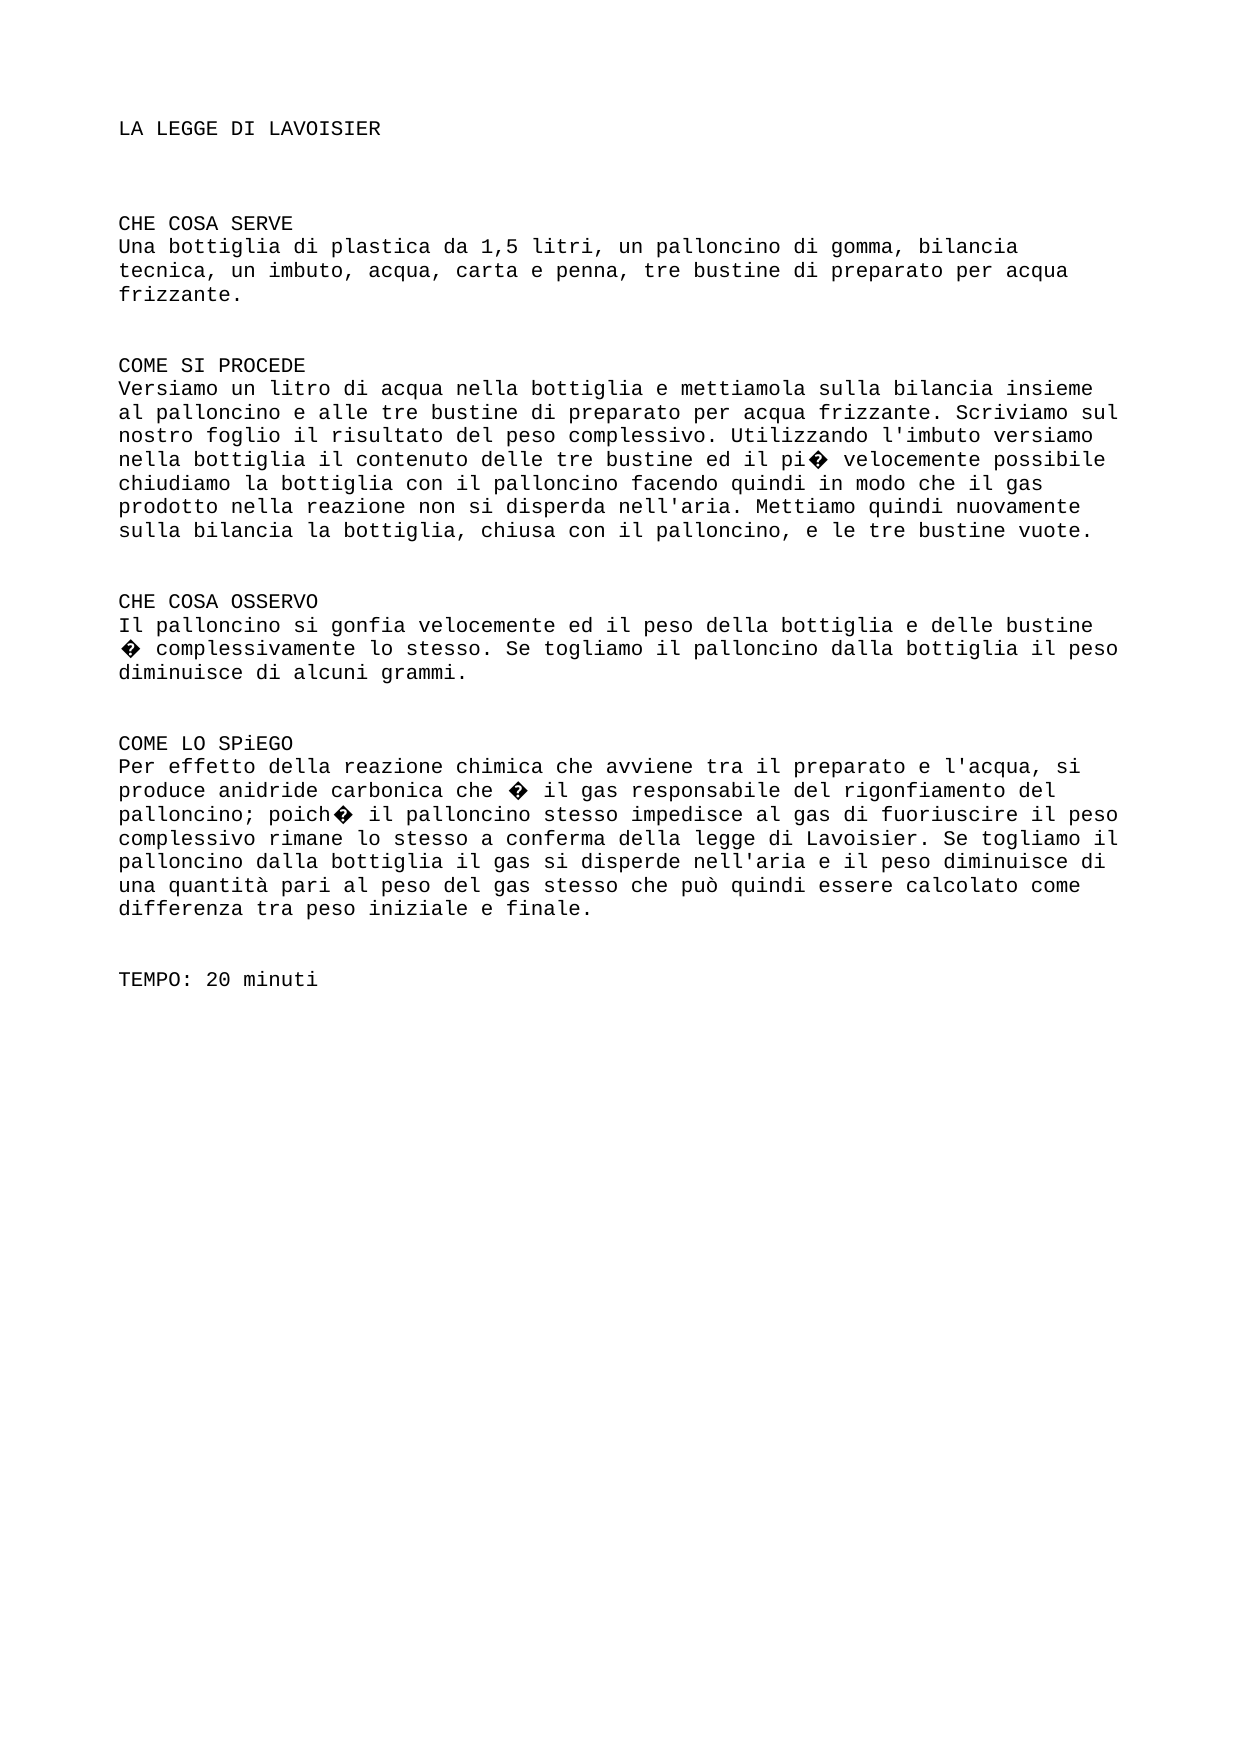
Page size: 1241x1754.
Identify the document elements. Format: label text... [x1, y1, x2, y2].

text CHE COSA SERVE [118, 213, 1122, 236]
text COME LO SPiEGO [118, 733, 1122, 757]
text CHE COSA OSSERVO [118, 591, 1122, 615]
text LA LEGGE DI LAVOISIER [118, 118, 1122, 142]
text TEMPO: 20 minuti [118, 969, 1122, 993]
text COME SI PROCEDE [118, 354, 1122, 378]
text Per effetto della reazione chimica che avviene tra il preparato e l'acqua, si produce anidride carbonica che � il gas responsabile del rigonfiamento del palloncino; poich� il palloncino stesso impedisce al gas di fuoriuscire il peso complessivo rimane lo stesso a conferma della legge di Lavoisier. Se togliamo il palloncino dalla bottiglia il gas si disperde nell'aria e il peso diminuisce di una quantità pari al peso del gas stesso che può quindi essere calcolato come differenza tra peso iniziale e finale. [118, 757, 1122, 922]
text Una bottiglia di plastica da 1,5 litri, un palloncino di gomma, bilancia tecnica, un imbuto, acqua, carta e penna, tre bustine di preparato per acqua frizzante. [118, 236, 1122, 307]
text Versiamo un litro di acqua nella bottiglia e mettiamola sulla bilancia insieme al palloncino e alle tre bustine di preparato per acqua frizzante. Scriviamo sul nostro foglio il risultato del peso complessivo. Utilizzando l'imbuto versiamo nella bottiglia il contenuto delle tre bustine ed il pi� velocemente possibile chiudiamo la bottiglia con il palloncino facendo quindi in modo che il gas prodotto nella reazione non si disperda nell'aria. Mettiamo quindi nuovamente sulla bilancia la bottiglia, chiusa con il palloncino, e le tre bustine vuote. [118, 378, 1122, 544]
text Il palloncino si gonfia velocemente ed il peso della bottiglia e delle bustine � complessivamente lo stesso. Se togliamo il palloncino dalla bottiglia il peso diminuisce di alcuni grammi. [118, 615, 1122, 686]
